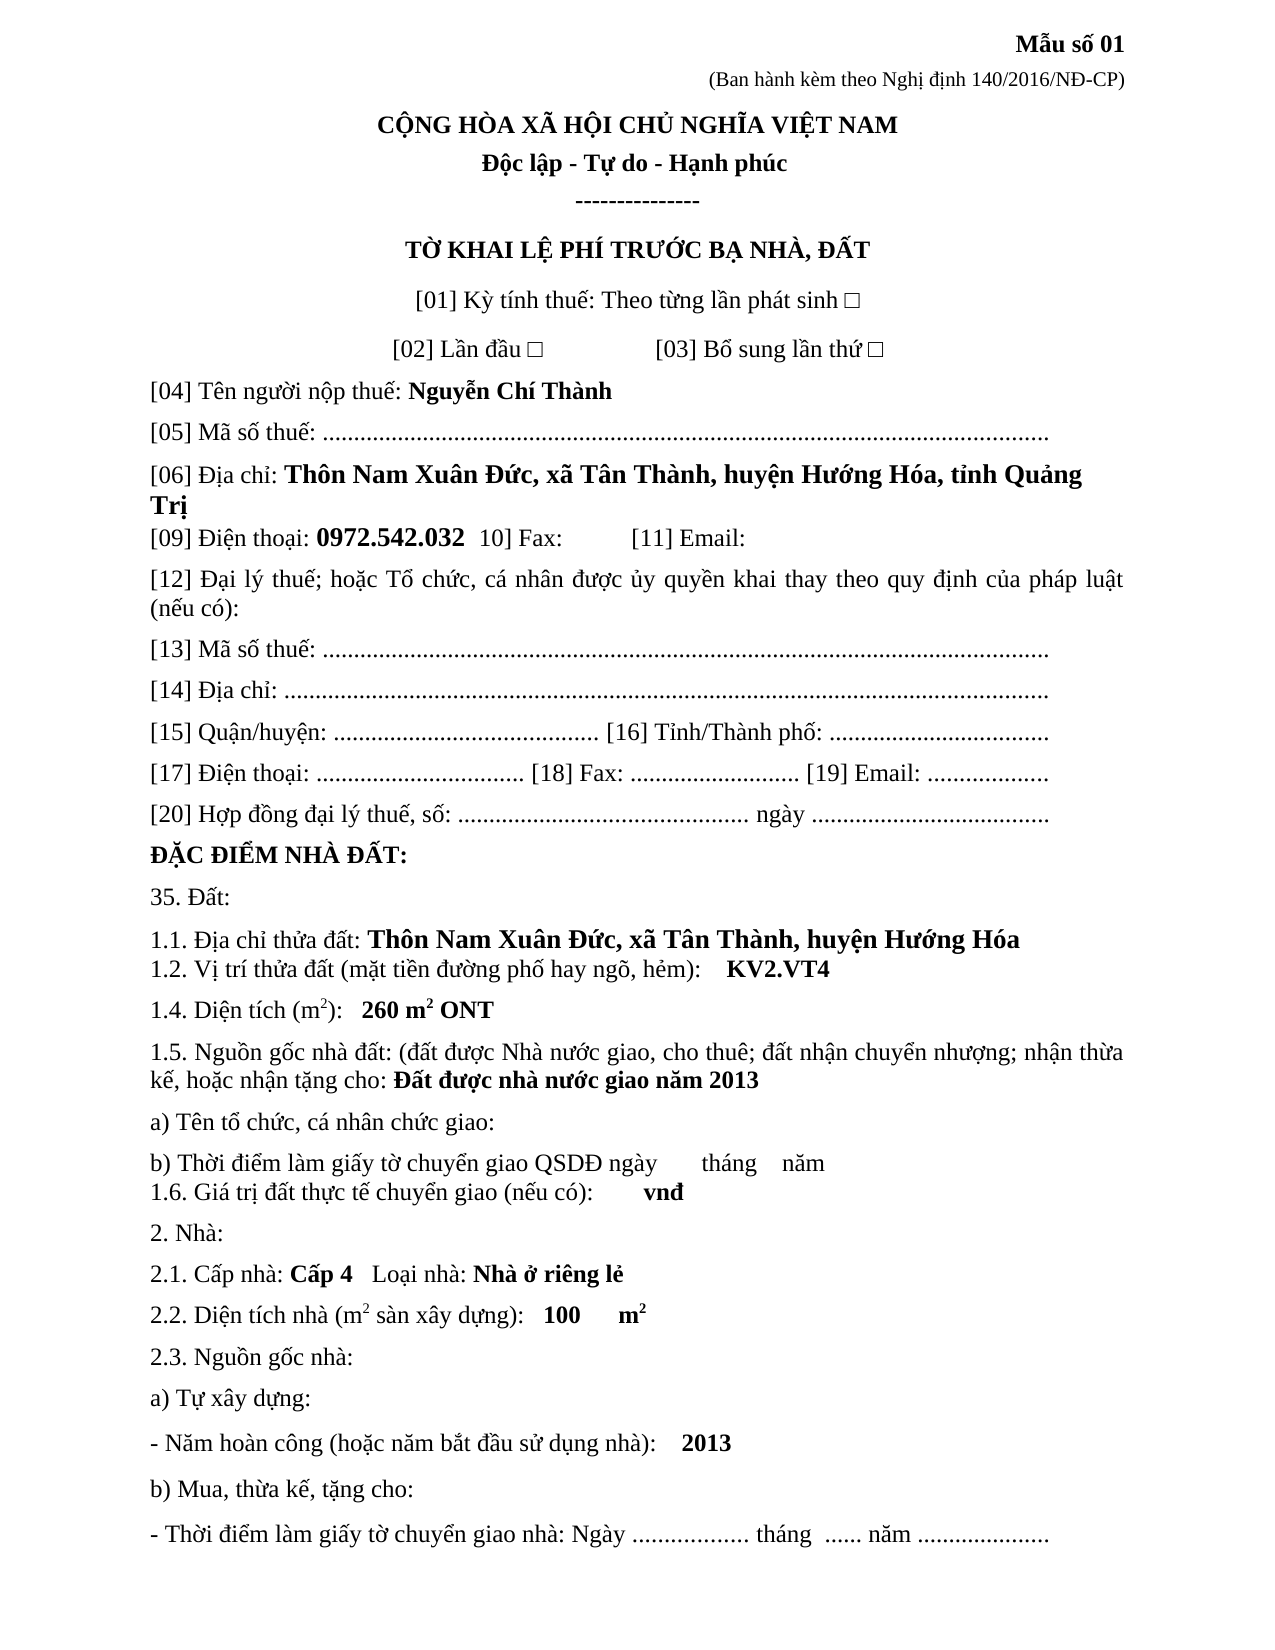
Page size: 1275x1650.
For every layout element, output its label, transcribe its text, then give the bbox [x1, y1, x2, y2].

text 2.1. Cấp nhà: Cấp 4 Loại nhà: Nhà ở riêng lẻ [150, 1259, 1125, 1288]
text [20] Hợp đồng đại lý thuế, số: ngày [150, 799, 1125, 828]
text [06] Địa chỉ: Thôn Nam Xuân Đức, xã Tân Thành, huyện Hướng Hóa, tỉnh Quảng Trị [150, 458, 1125, 521]
text [13] Mã số thuế: [150, 634, 1125, 663]
text 2.2. Diện tích nhà (m2 sàn xây dựng): 100 m2 [150, 1300, 1125, 1329]
text 1.4. Diện tích (m2): 260 m2 ONT [150, 995, 1125, 1024]
text [14] Địa chỉ: [150, 676, 1125, 704]
text 2. Nhà: [150, 1218, 1125, 1247]
text [09] Điện thoại: 0972.542.032 10] Fax: [11] Email: [150, 521, 1125, 552]
text b) Mua, thừa kế, tặng cho: [150, 1474, 1125, 1503]
text TỜ KHAI LỆ PHÍ TRƯỚC BẠ NHÀ, ĐẤT [150, 235, 1125, 264]
text Mẫu số 01 [150, 29, 1125, 58]
text - Năm hoàn công (hoặc năm bắt đầu sử dụng nhà): 2013 [150, 1428, 1125, 1457]
text b) Thời điểm làm giấy tờ chuyển giao QSDĐ ngày tháng năm [150, 1148, 1125, 1177]
text [05] Mã số thuế: [150, 417, 1125, 446]
text [15] Quận/huyện: [16] Tỉnh/Thành phố: [150, 717, 1125, 746]
text ĐẶC ĐIỂM NHÀ ĐẤT: [150, 841, 1125, 869]
text a) Tên tổ chức, cá nhân chức giao: [150, 1107, 1125, 1135]
text 2.3. Nguồn gốc nhà: [150, 1342, 1125, 1370]
text 1.5. Nguồn gốc nhà đất: (đất được Nhà nước giao, cho thuê; đất nhận chuyển nhượng; nhận thừa kế, hoặc nhận tặng cho: Đất được nhà nước giao năm 2013 [150, 1037, 1125, 1094]
text [04] Tên người nộp thuế: Nguyễn Chí Thành [150, 376, 1125, 404]
text a) Tự xây dựng: [150, 1383, 1125, 1412]
text 1.6. Giá trị đất thực tế chuyển giao (nếu có): vnđ [150, 1177, 1125, 1205]
text 1.2. Vị trí thửa đất (mặt tiền đường phố hay ngõ, hẻm): KV2.VT4 [150, 954, 1125, 983]
text [02] Lần đầu □ [03] Bổ sung lần thứ □ [150, 334, 1125, 363]
text CỘNG HÒA XÃ HỘI CHỦ NGHĨA VIỆT NAM Độc lập - Tự do - Hạnh phúc --------------- [150, 111, 1125, 214]
text [01] Kỳ tính thuế: Theo từng lần phát sinh □ [150, 285, 1125, 313]
text (Ban hành kèm theo Nghị định 140/2016/NĐ-CP) [150, 67, 1125, 91]
text - Thời điểm làm giấy tờ chuyển giao nhà: Ngày tháng ...... năm [150, 1519, 1125, 1548]
text [12] Đại lý thuế; hoặc Tổ chức, cá nhân được ủy quyền khai thay theo quy định của pháp luật (nếu có): [150, 564, 1125, 622]
text 1.1. Địa chỉ thửa đất: Thôn Nam Xuân Đức, xã Tân Thành, huyện Hướng Hóa [150, 923, 1125, 954]
list Đất: [150, 882, 1125, 911]
text [17] Điện thoại: [18] Fax: [19] Email: [150, 758, 1125, 787]
